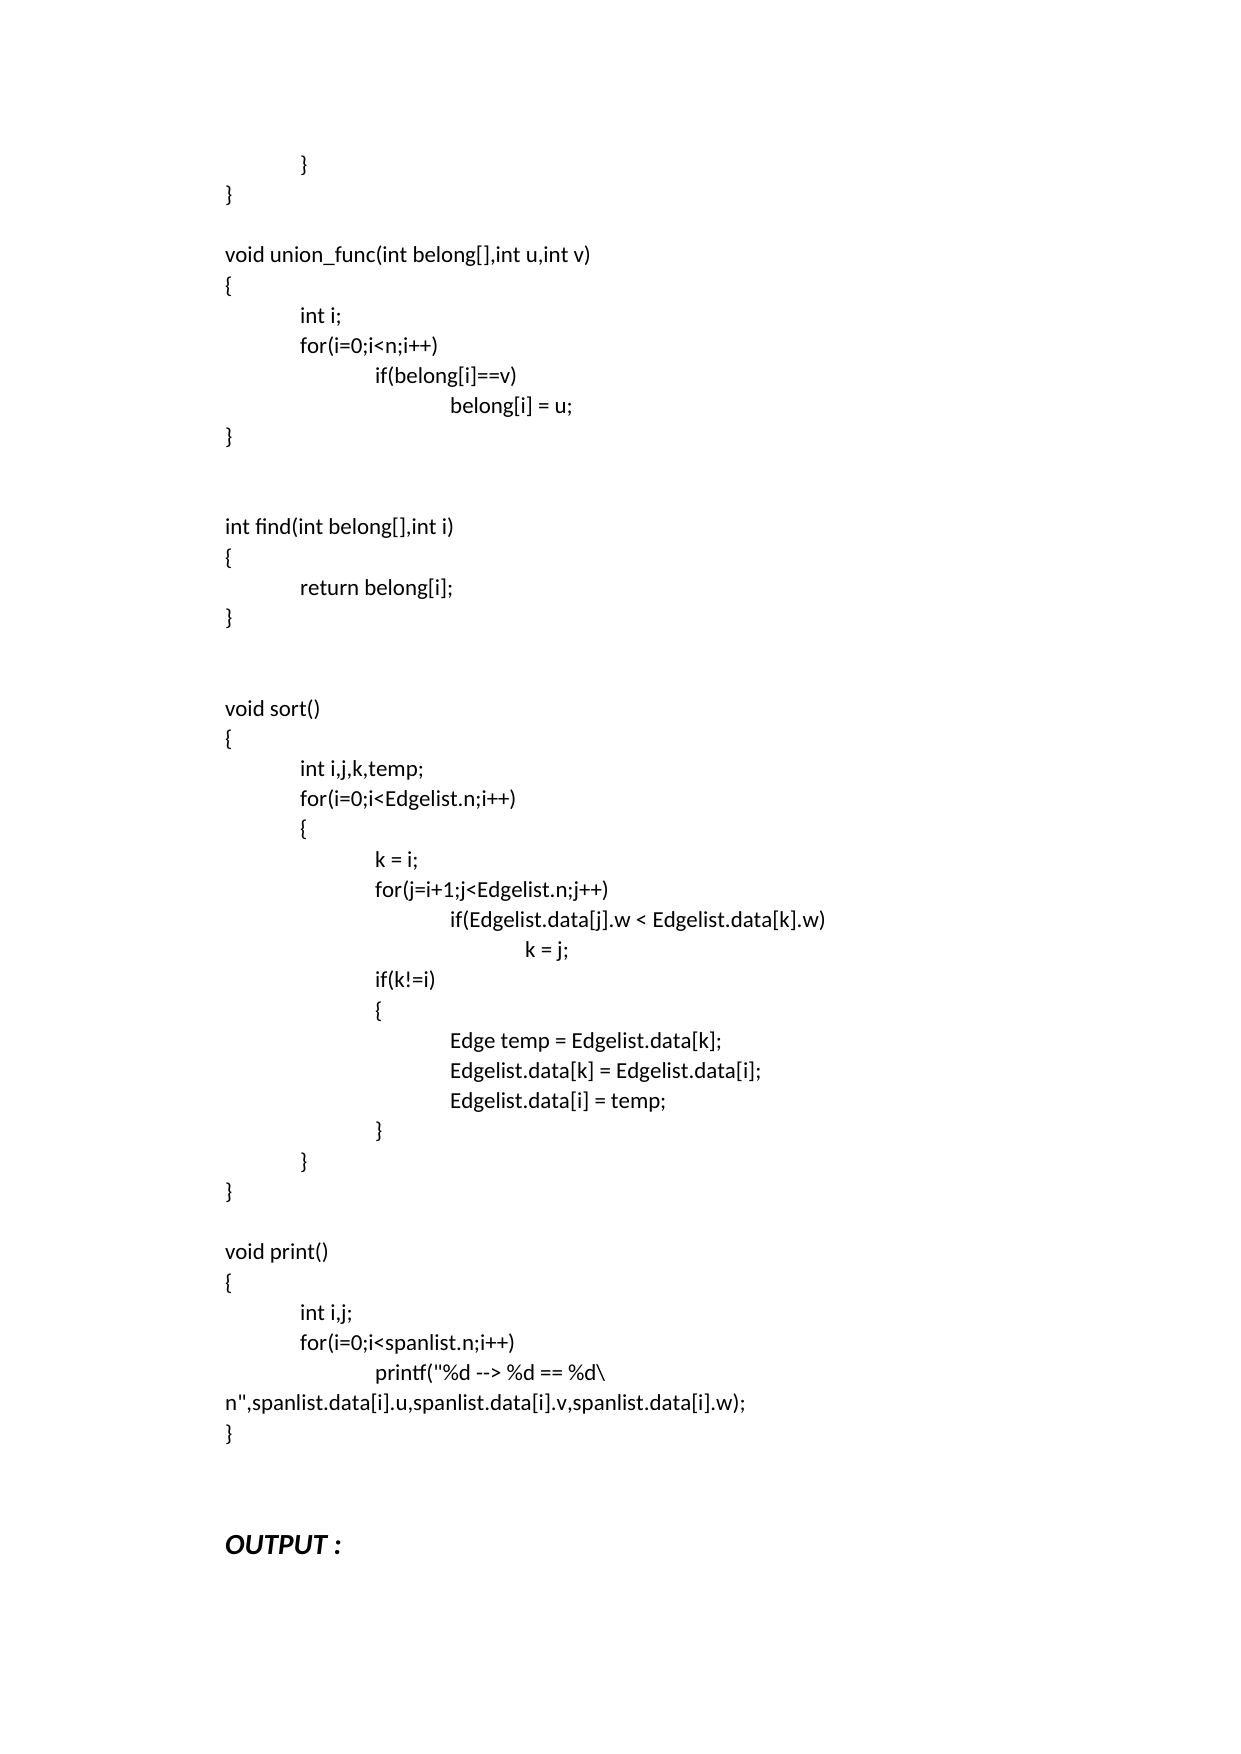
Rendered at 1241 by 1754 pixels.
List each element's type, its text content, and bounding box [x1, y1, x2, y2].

list return belong[i]; [225, 573, 1090, 601]
list k = i; [225, 845, 1090, 873]
list } [225, 150, 1090, 178]
list for(i=0;i<Edgelist.n;i++) [225, 784, 1090, 812]
list for(j=i+1;j<Edgelist.n;j++) [225, 875, 1090, 903]
list int i; [225, 301, 1090, 329]
list void union_func(int belong[],int u,int v) [225, 241, 1090, 269]
list } [225, 1177, 1090, 1205]
list if(belong[i]==v) [225, 361, 1090, 389]
list } [225, 1419, 1090, 1447]
list if(Edgelist.data[j].w < Edgelist.data[k].w) [225, 905, 1090, 933]
list { [225, 724, 1090, 752]
list OUTPUT : [225, 1526, 1090, 1561]
list Edgelist.data[k] = Edgelist.data[i]; [225, 1056, 1090, 1084]
list { [225, 543, 1090, 571]
list } [225, 1147, 1090, 1175]
list if(k!=i) [225, 966, 1090, 994]
list k = j; [225, 935, 1090, 963]
list } [225, 180, 1090, 208]
list void print() [225, 1237, 1090, 1266]
list { [225, 814, 1090, 843]
list } [225, 1117, 1090, 1145]
list } [225, 422, 1090, 450]
list printf("%d --> %d == %d\n",spanlist.data[i].u,spanlist.data[i].v,spanlist.data[i].w); [225, 1358, 1090, 1417]
list belong[i] = u; [225, 392, 1090, 420]
list { [225, 996, 1090, 1024]
list Edgelist.data[i] = temp; [225, 1086, 1090, 1114]
list for(i=0;i<spanlist.n;i++) [225, 1328, 1090, 1356]
list int i,j; [225, 1298, 1090, 1326]
list void sort() [225, 694, 1090, 722]
list Edge temp = Edgelist.data[k]; [225, 1026, 1090, 1054]
list { [225, 271, 1090, 299]
list int i,j,k,temp; [225, 754, 1090, 782]
list for(i=0;i<n;i++) [225, 331, 1090, 359]
list int find(int belong[],int i) [225, 512, 1090, 541]
list { [225, 1268, 1090, 1296]
list } [225, 603, 1090, 631]
